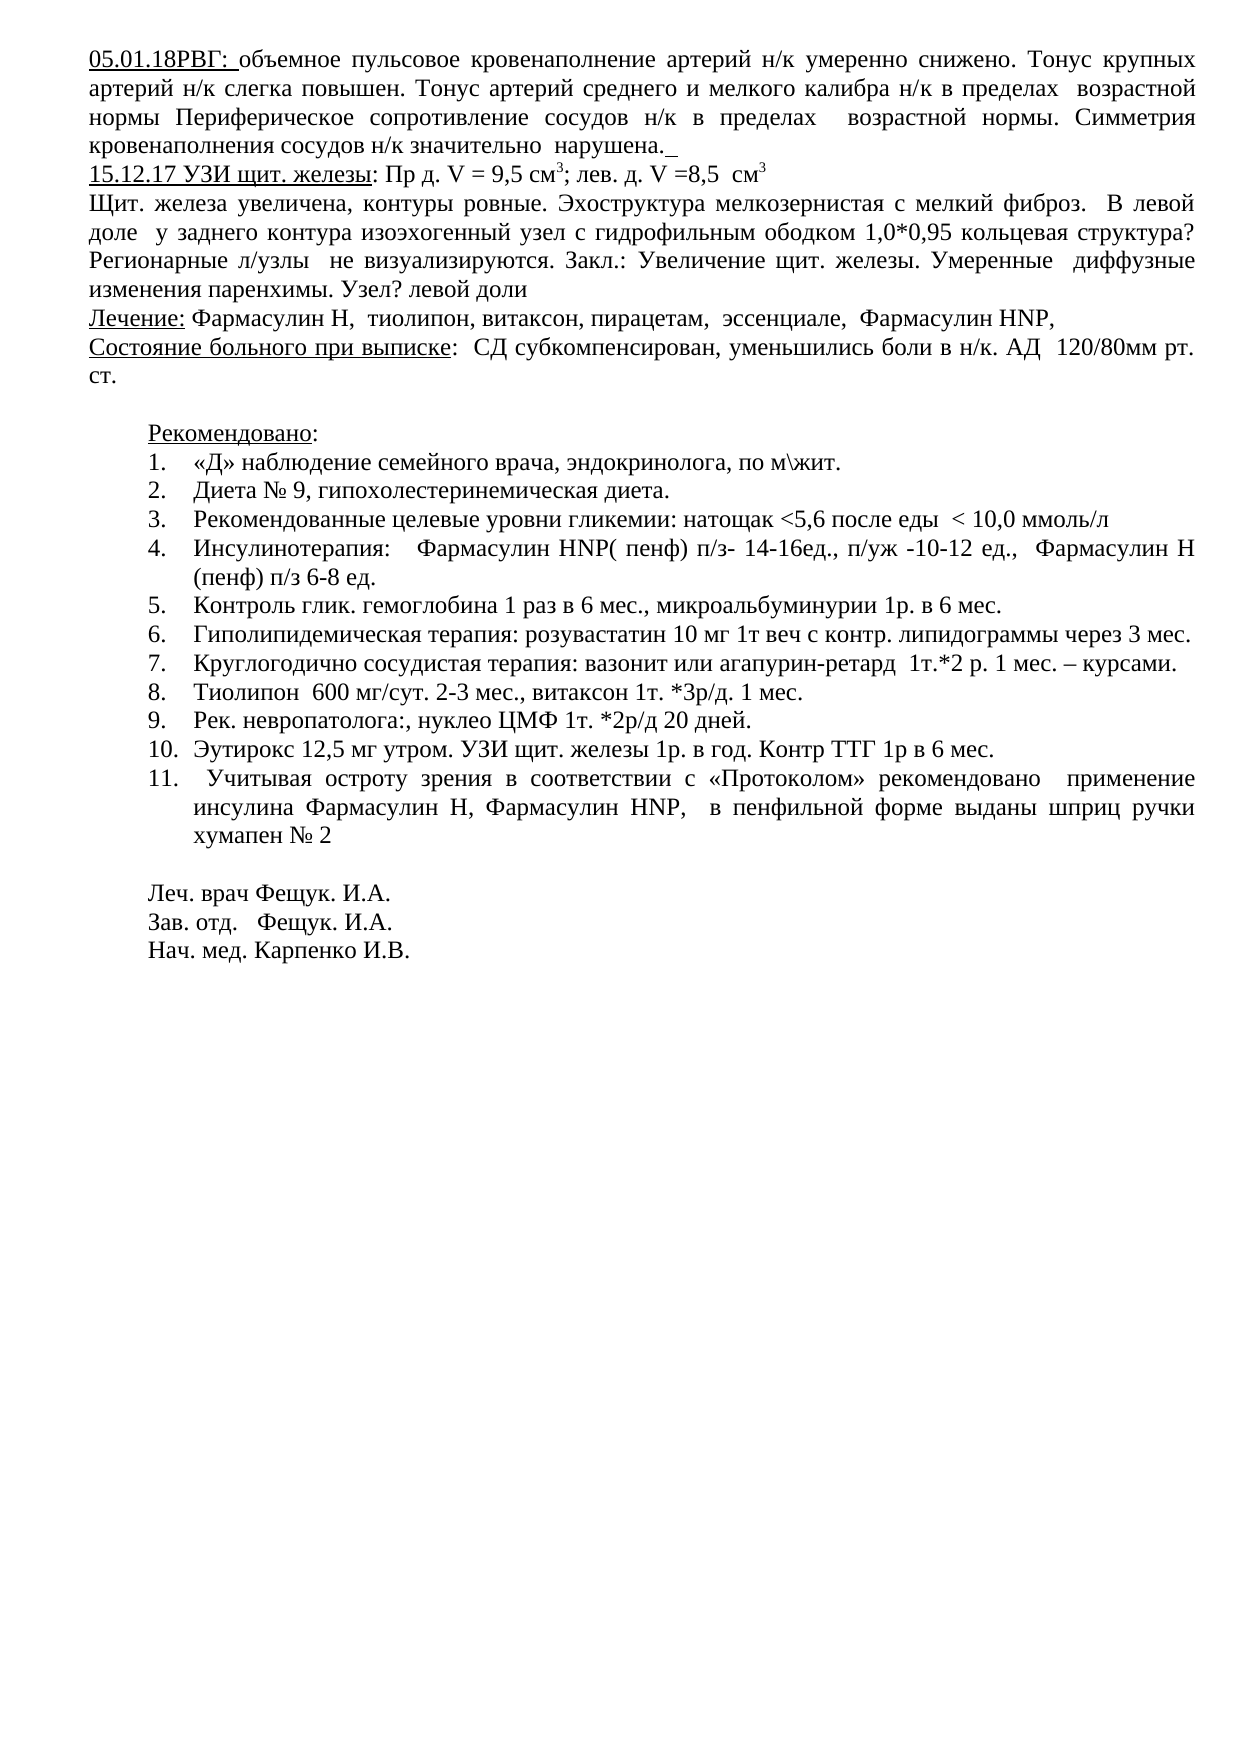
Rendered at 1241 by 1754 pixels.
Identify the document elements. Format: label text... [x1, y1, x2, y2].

list «Д» наблюдение семейного врача, эндокринолога, по м\жит. [148, 447, 1196, 476]
text Лечение: Фармасулин Н, тиолипон, витаксон, пирацетам, эссенциале, Фармасулин НNP, [89, 303, 1196, 332]
list Рек. невропатолога:, нуклео ЦМФ 1т. *2р/д 20 дней. [148, 706, 1196, 734]
list Круглогодично сосудистая терапия: вазонит или агапурин-ретард 1т.*2 р. 1 мес. – курсами. [148, 648, 1196, 677]
list Инсулинотерапия: Фармасулин НNP( пенф) п/з- 14-16ед., п/уж -10-12 ед., Фармасулин Н (пенф) п/з 6-8 ед. [148, 533, 1196, 591]
list 600 мг/сут. 2-3 мес., витаксон 1т. *3р/д. 1 мес. [148, 677, 1196, 706]
list Контроль глик. гемоглобина 1 раз в 6 мес., 1р. в 6 мес. [148, 591, 1196, 619]
text Рекомендовано: [148, 418, 1196, 447]
text 05.01.18РВГ: объемное пульсовое кровенаполнение артерий н/к . Тонус крупных артерий н/к Тонус артерий среднего и мелкого калибра н/к Периферическое сопротивление сосудов н/к . Симметрия кровенаполнения сосудов н/к значительно нарушена. [89, 44, 1196, 159]
list Учитывая остроту зрения в соответствии с «Протоколом» рекомендовано применение инсулина Фармасулин Н, Фармасулин НNP, в пенфильной форме выданы шприц ручки хумапен № 2 [148, 763, 1196, 849]
list Гиполипидемическая терапия: розувастатин 10 мг 1т веч с контр. липидограммы через 3 мес. [148, 619, 1196, 648]
text 15.12.17 УЗИ щит. железы: Пр д. V = 9,5 см3; лев. д. V =8,5 см3 [89, 159, 1196, 188]
list Рекомендованные целевые уровни гликемии: натощак <5,6 после еды < 10,0 ммоль/л [148, 504, 1196, 533]
text Нач. мед. Карпенко И.В. [148, 936, 1196, 964]
text Леч. врач [148, 878, 1196, 907]
text Состояние больного при выписке: СД субкомпенсирован, уменьшились боли в н/к. АД 120/80мм рт. ст. [89, 332, 1196, 389]
list Диета № 9, гипохолестеринемическая диета. [148, 476, 1196, 504]
text Щит. железа увеличена, контуры ровные. Эхоструктура мелкозернистая с мелкий фиброз. В левой доле у заднего контура изоэхогенный узел с гидрофильным ободком 1,0*0,95 кольцевая структура? Регионарные л/узлы не визуализируются. Закл.: щит. железы. Умеренные диффузные изменения паренхимы. Узел? левой доли [89, 188, 1196, 303]
list Эутирокс 12,5 мг утром. УЗИ щит. железы 1р. в год. Контр ТТГ 1р в 6 мес. [148, 734, 1196, 763]
